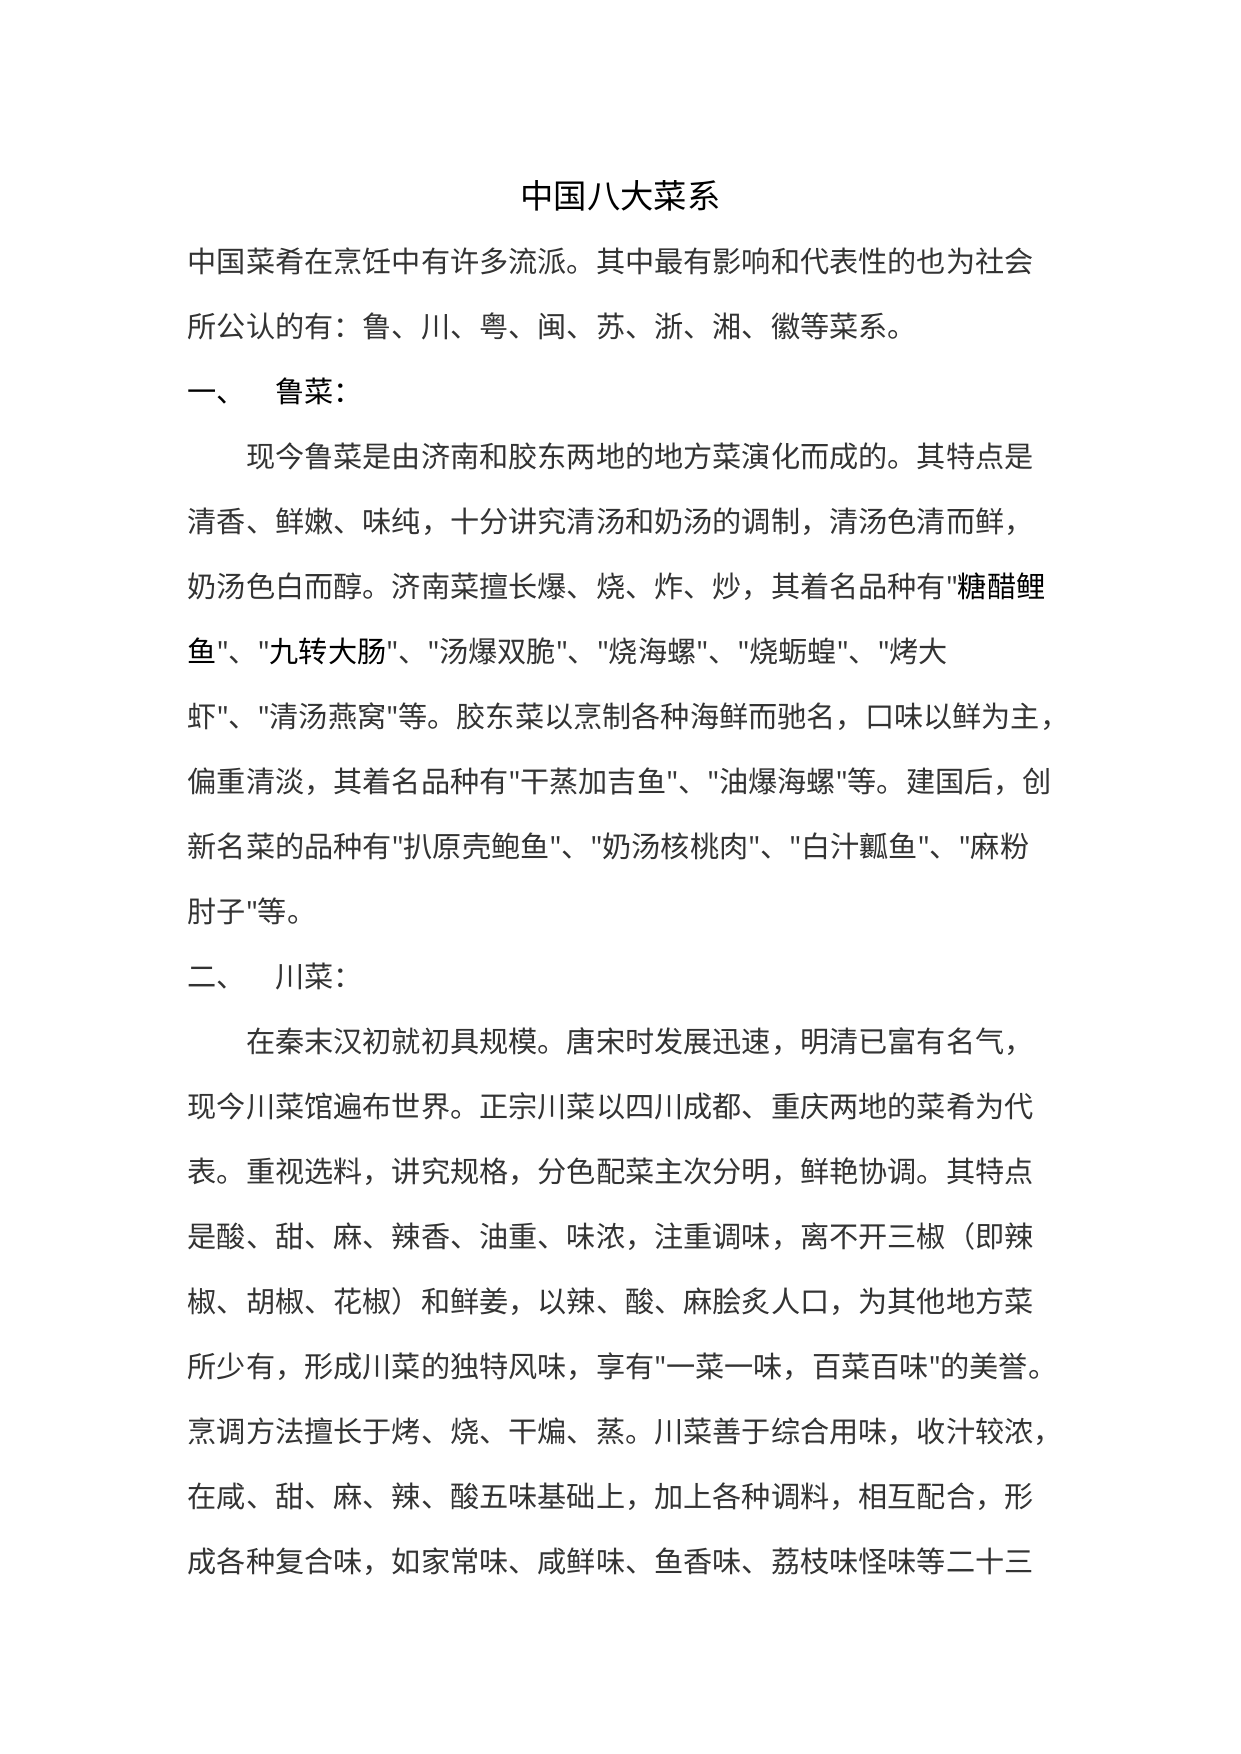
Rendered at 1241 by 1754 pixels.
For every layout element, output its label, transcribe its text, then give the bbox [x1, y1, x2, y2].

list 鲁菜： [187, 357, 1053, 422]
text 现今鲁菜是由济南和胶东两地的地方菜演化而成的。其特点是清香、鲜嫩、味纯，十分讲究清汤和奶汤的调制，清汤色清而鲜，奶汤色白而醇。济南菜擅长爆、烧、炸、炒，其着名品种有"糖醋鲤鱼"、"九转大肠"、"汤爆双脆"、"烧海螺"、"烧蛎蝗"、"烤大虾"、"清汤燕窝"等。胶东菜以烹制各种海鲜而驰名，口味以鲜为主，偏重清淡，其着名品种有"干蒸加吉鱼"、"油爆海螺"等。建国后，创新名菜的品种有"扒原壳鲍鱼"、"奶汤核桃肉"、"白汁瓤鱼"、"麻粉肘子"等。 [187, 422, 1053, 942]
list 川菜： [187, 942, 1053, 1007]
text 中国菜肴在烹饪中有许多流派。其中最有影响和代表性的也为社会所公认的有：鲁、川、粤、闽、苏、浙、湘、徽等菜系。 [187, 227, 1053, 357]
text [187, 1007, 1053, 1592]
text 中国八大菜系 [187, 162, 1053, 227]
